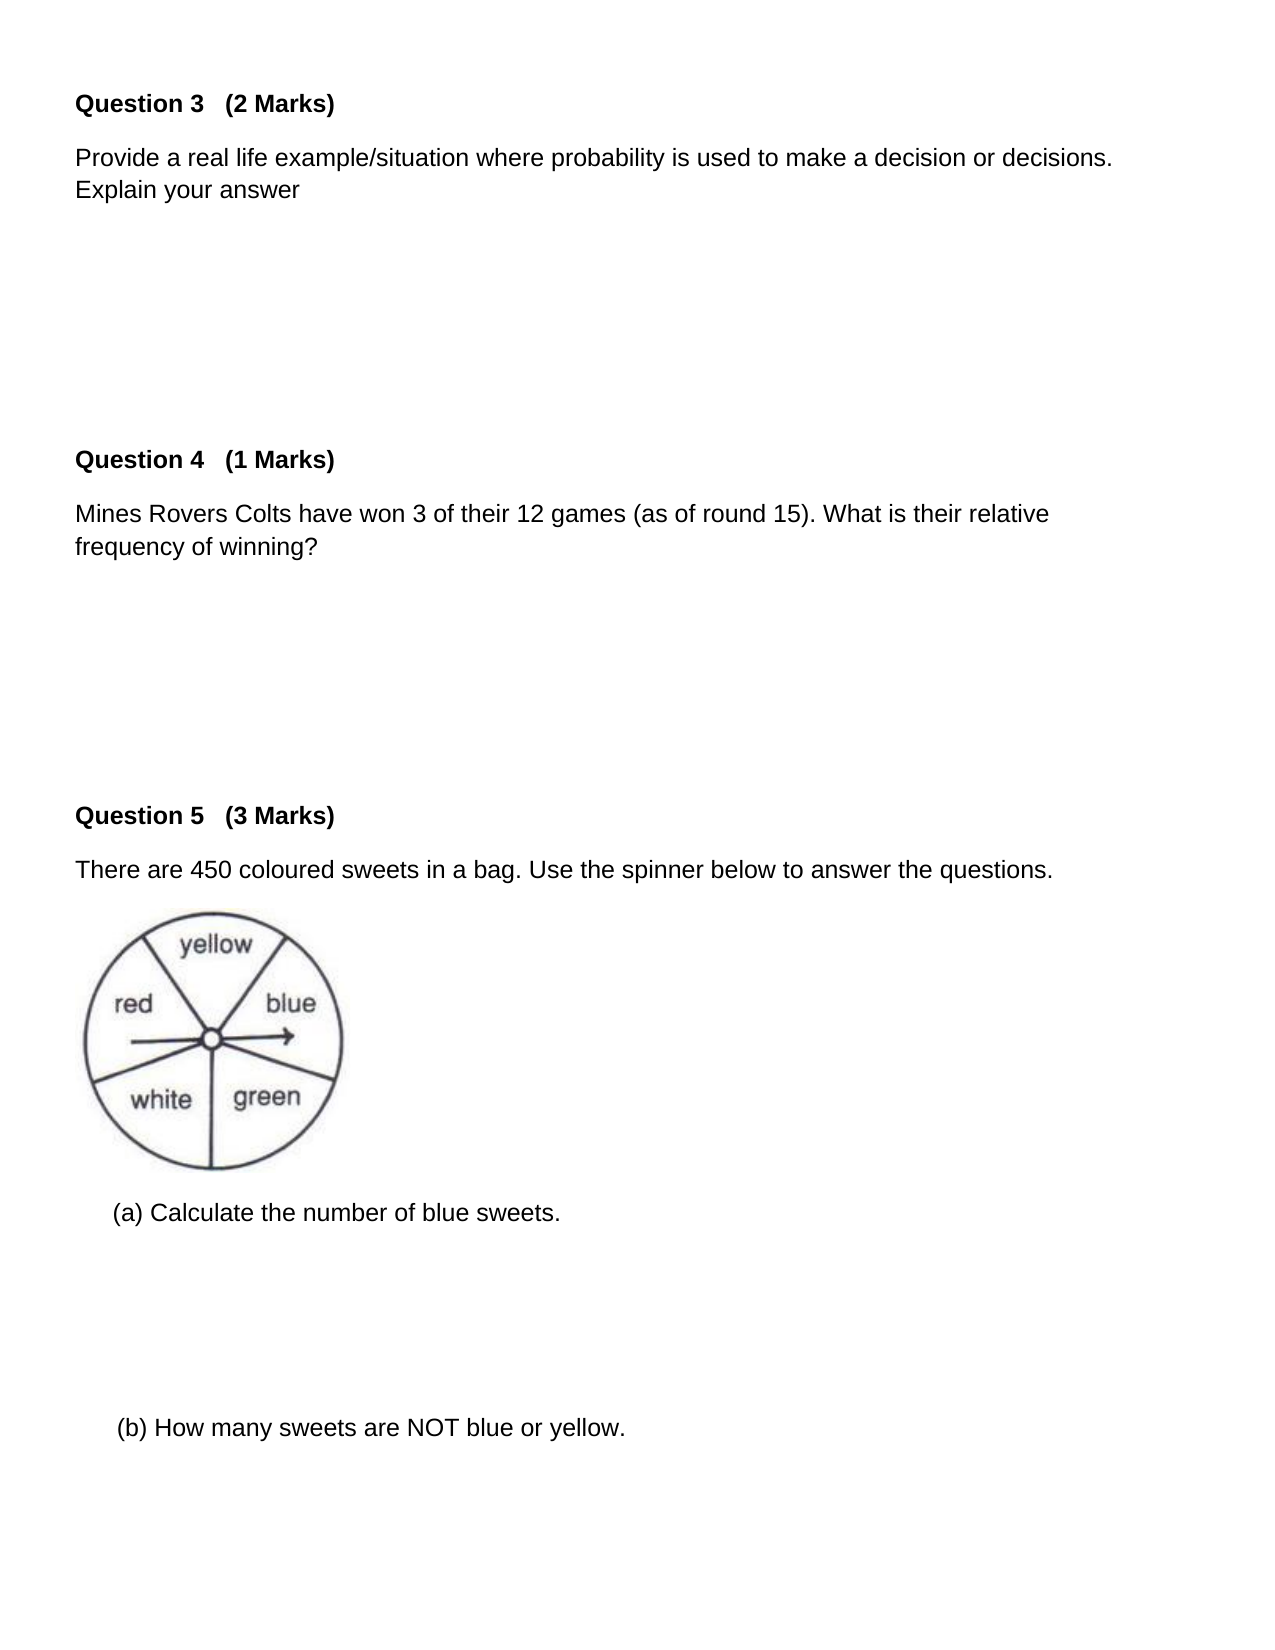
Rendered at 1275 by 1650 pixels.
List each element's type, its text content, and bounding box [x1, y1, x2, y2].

picture [75, 908, 350, 1173]
text Question 5 (3 Marks) [75, 801, 1152, 830]
list Calculate the number of blue sweets. [112, 1198, 1152, 1227]
text Mines Rovers Colts have won 3 of their 12 games (as of round 15). What is their relative frequency of winning? [75, 499, 1152, 560]
text Provide a real life example/situation where probability is used to make a decision or decisions. Explain your answer [75, 142, 1152, 204]
text There are 450 coloured sweets in a bag. Use the spinner below to answer the questions. [75, 855, 1152, 883]
text Question 4 (1 Marks) [75, 445, 1152, 473]
text Question 3 (2 Marks) [75, 89, 1152, 117]
text (b) How many sweets are NOT blue or yellow. [75, 1413, 1152, 1442]
